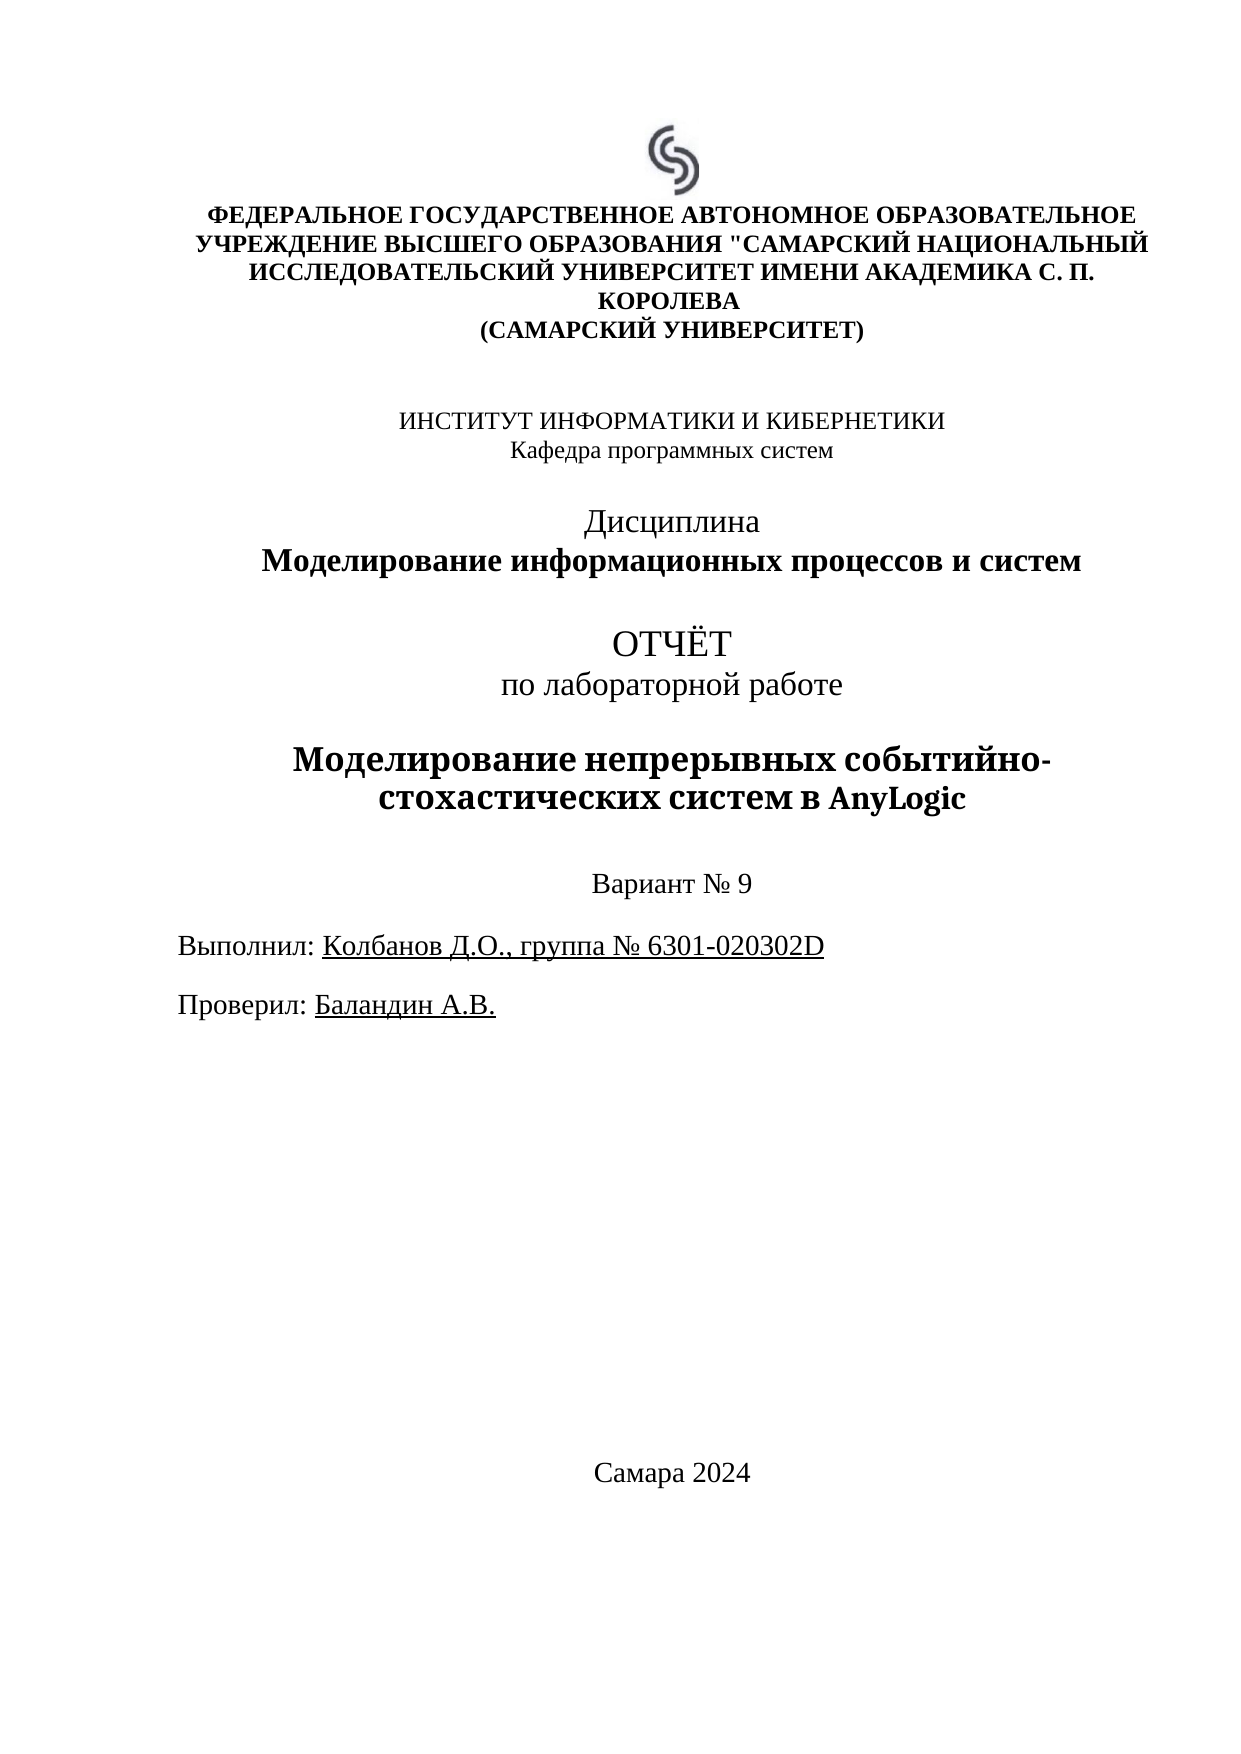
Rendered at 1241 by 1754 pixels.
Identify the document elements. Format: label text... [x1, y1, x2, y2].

picture [644, 118, 700, 200]
text Вариант № 9 [177, 866, 1167, 928]
text Проверил: Баландин А.В. [177, 987, 1167, 1020]
text Самара 2024 [177, 1455, 1167, 1489]
text Выполнил: Колбанов Д.О., группа № 6301-020302D [177, 928, 1167, 962]
text (САМАРСКИЙ УНИВЕРСИТЕТ) [177, 315, 1167, 406]
text ИНСТИТУТ ИНФОРМАТИКИ И КИБЕРНЕТИКИ Кафедра программных систем Дисциплина Моделирование информационных процессов и систем ОТЧЁТ по лабораторной работе Моделирование непрерывных событийно-стохастических систем в AnyLogic [177, 406, 1167, 818]
text ФЕДЕРАЛЬНОЕ ГОСУДАРСТВЕННОЕ АВТОНОМНОЕ ОБРАЗОВАТЕЛЬНОЕ УЧРЕЖДЕНИЕ ВЫСШЕГО ОБРАЗОВАНИЯ "САМАРСКИЙ НАЦИОНАЛЬНЫЙ ИССЛЕДОВАТЕЛЬСКИЙ УНИВЕРСИТЕТ ИМЕНИ АКАДЕМИКА С. П. КОРОЛЕВА [177, 118, 1167, 315]
